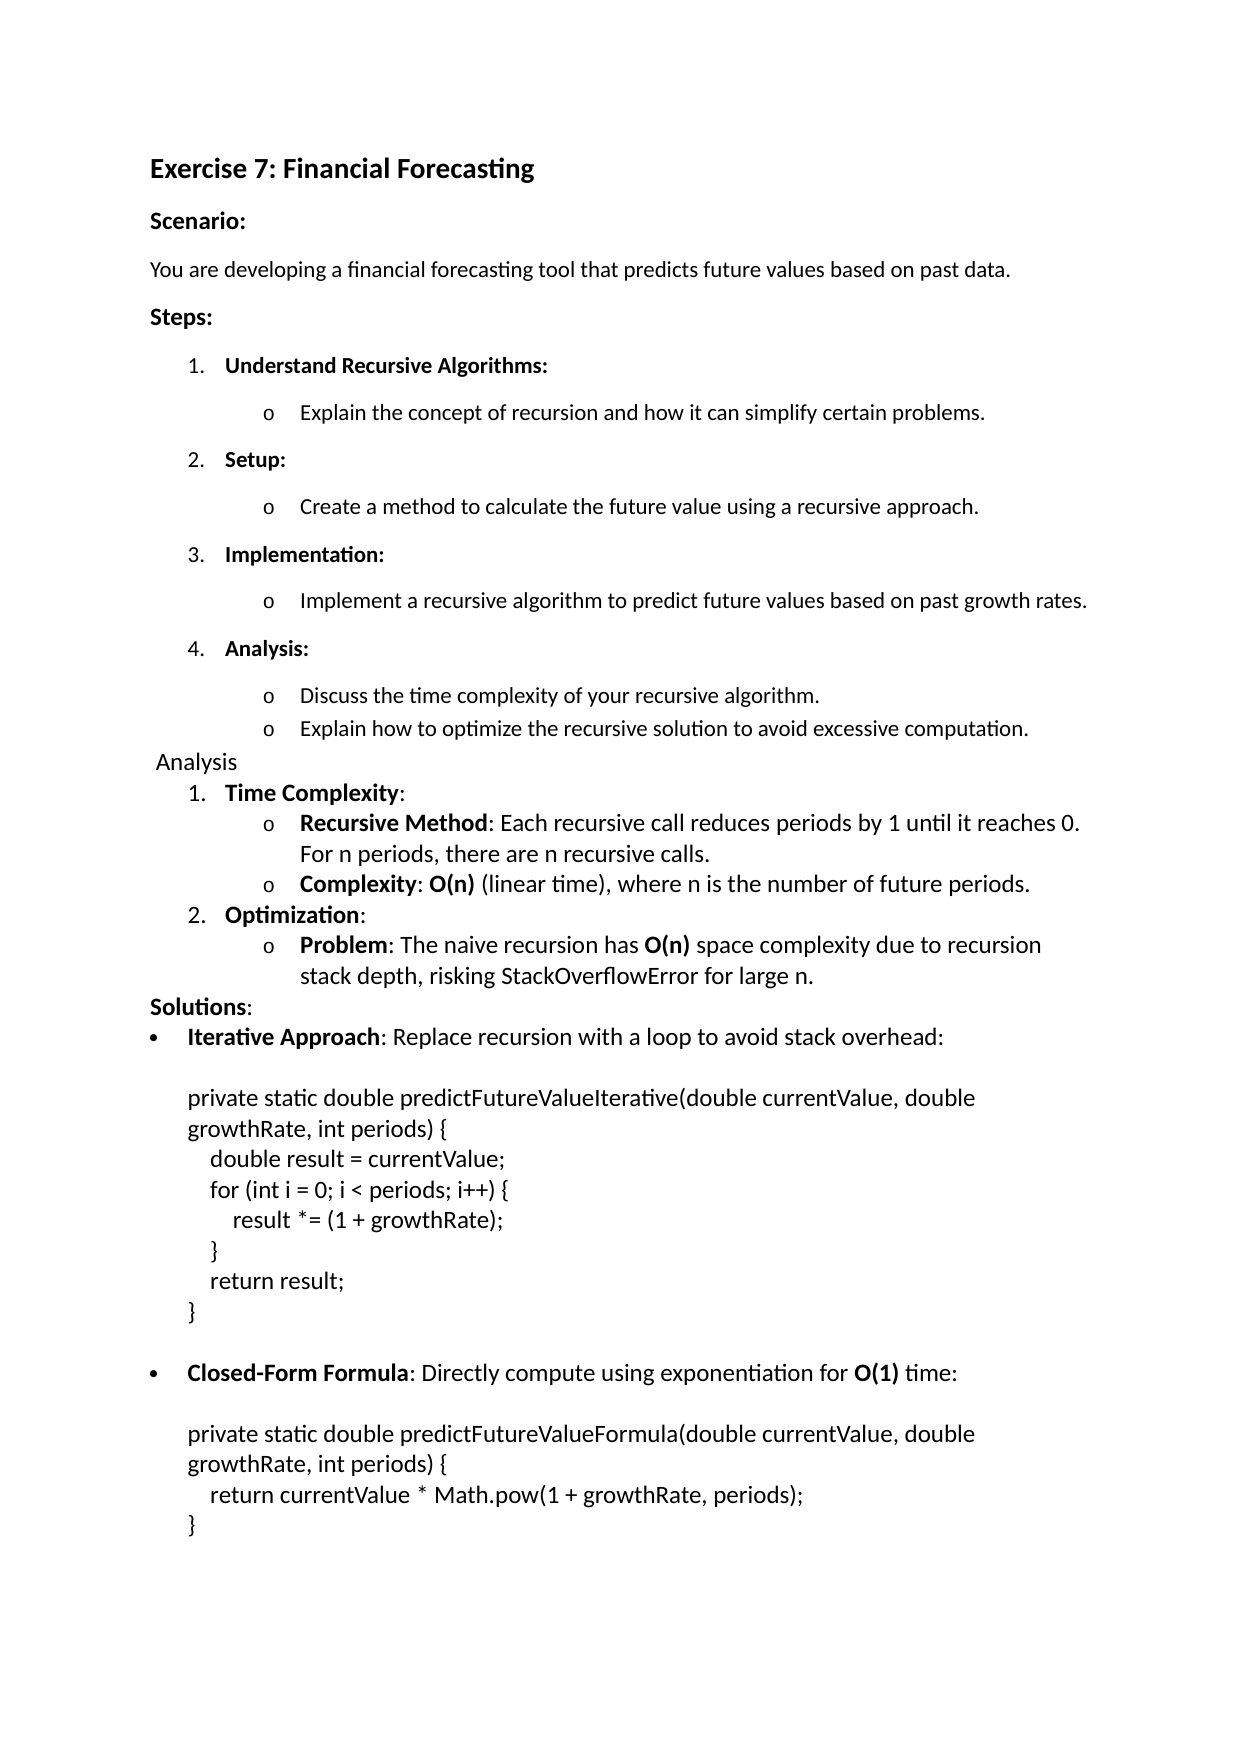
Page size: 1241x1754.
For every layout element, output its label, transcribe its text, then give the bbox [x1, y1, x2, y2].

list Time Complexity: [187, 777, 1090, 807]
text return result; [187, 1265, 1090, 1296]
text You are developing a financial forecasting tool that predicts future values based on past data. [150, 255, 1090, 283]
list Create a method to calculate the future value using a recursive approach. [262, 492, 1090, 521]
list Explain the concept of recursion and how it can simplify certain problems. [262, 398, 1090, 427]
list Analysis: [187, 634, 1090, 662]
text Analysis [150, 746, 1090, 777]
list Discuss the time complexity of your recursive algorithm. [262, 681, 1090, 709]
list Optimization: [187, 899, 1090, 929]
list Problem: The naive recursion has O(n) space complexity due to recursion stack depth, risking StackOverflowError for large n. [262, 929, 1090, 991]
list Implementation: [187, 540, 1090, 568]
list Implement a recursive algorithm to predict future values based on past growth rates. [262, 587, 1090, 615]
text result *= (1 + growthRate); [187, 1204, 1090, 1235]
list Setup: [187, 445, 1090, 473]
text double result = currentValue; [187, 1143, 1090, 1174]
list Complexity: O(n) (linear time), where n is the number of future periods. [262, 868, 1090, 899]
text Scenario: [150, 205, 1090, 236]
list Closed-Form Formula: Directly compute using exponentiation for O(1) time: private static double predictFutureValueFormula(double currentValue, double growthRate, int periods) { [150, 1357, 1090, 1479]
text } [187, 1296, 1090, 1326]
text return currentValue * Math.pow(1 + growthRate, periods); [187, 1479, 1090, 1509]
text Solutions: [150, 991, 1090, 1021]
list Iterative Approach: Replace recursion with a loop to avoid stack overhead: private static double predictFutureValueIterative(double currentValue, double growthRate, int periods) { [150, 1021, 1090, 1143]
list Explain how to optimize the recursive solution to avoid excessive computation. [262, 714, 1090, 742]
text Exercise 7: Financial Forecasting [150, 150, 1090, 186]
list Understand Recursive Algorithms: [187, 351, 1090, 379]
text } [187, 1235, 1090, 1265]
text } [187, 1509, 1090, 1598]
text for (int i = 0; i < periods; i++) { [187, 1174, 1090, 1204]
list Recursive Method: Each recursive call reduces periods by 1 until it reaches 0. For n periods, there are n recursive calls. [262, 807, 1090, 868]
text Steps: [150, 302, 1090, 332]
